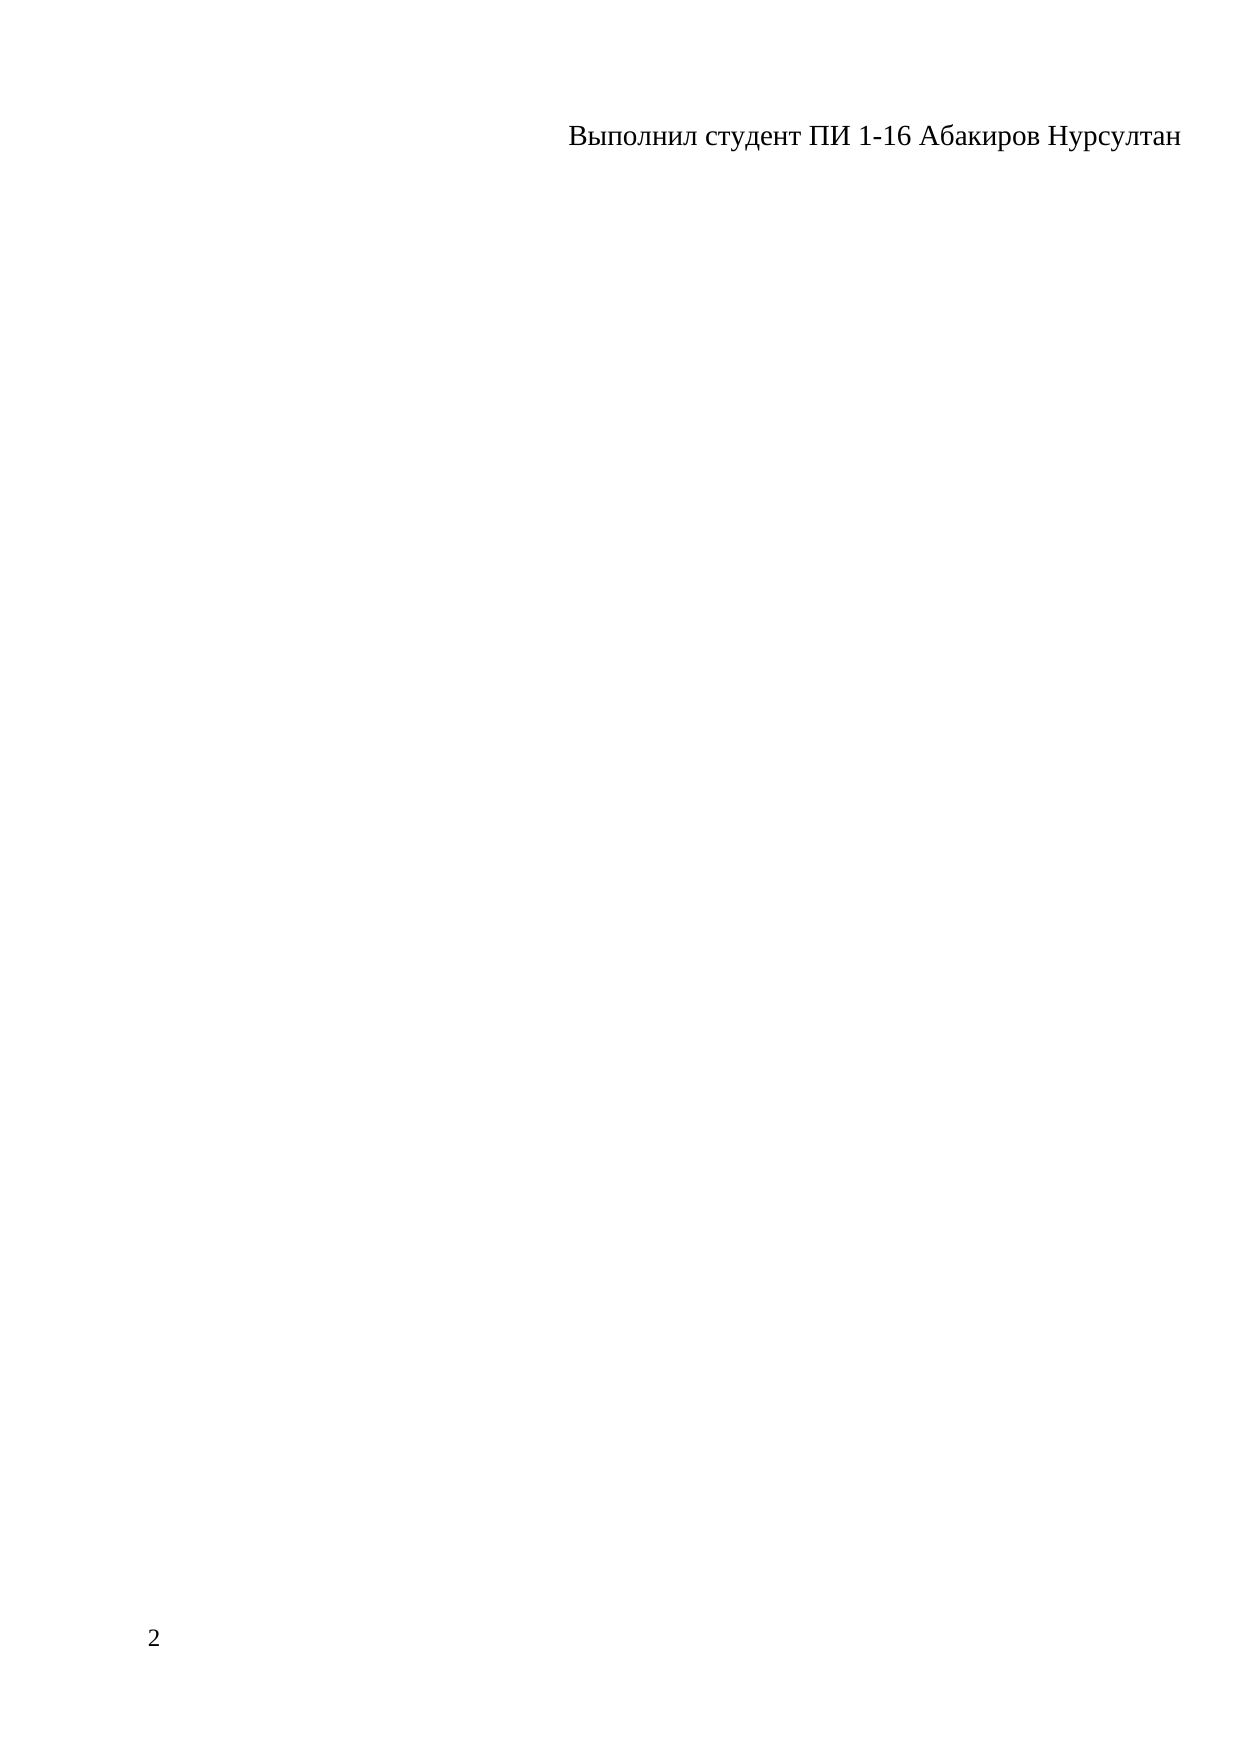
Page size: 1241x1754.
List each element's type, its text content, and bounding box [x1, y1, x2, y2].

text Выполнил студент ПИ 1-16 Абакиров Нурсултан [148, 118, 1181, 152]
